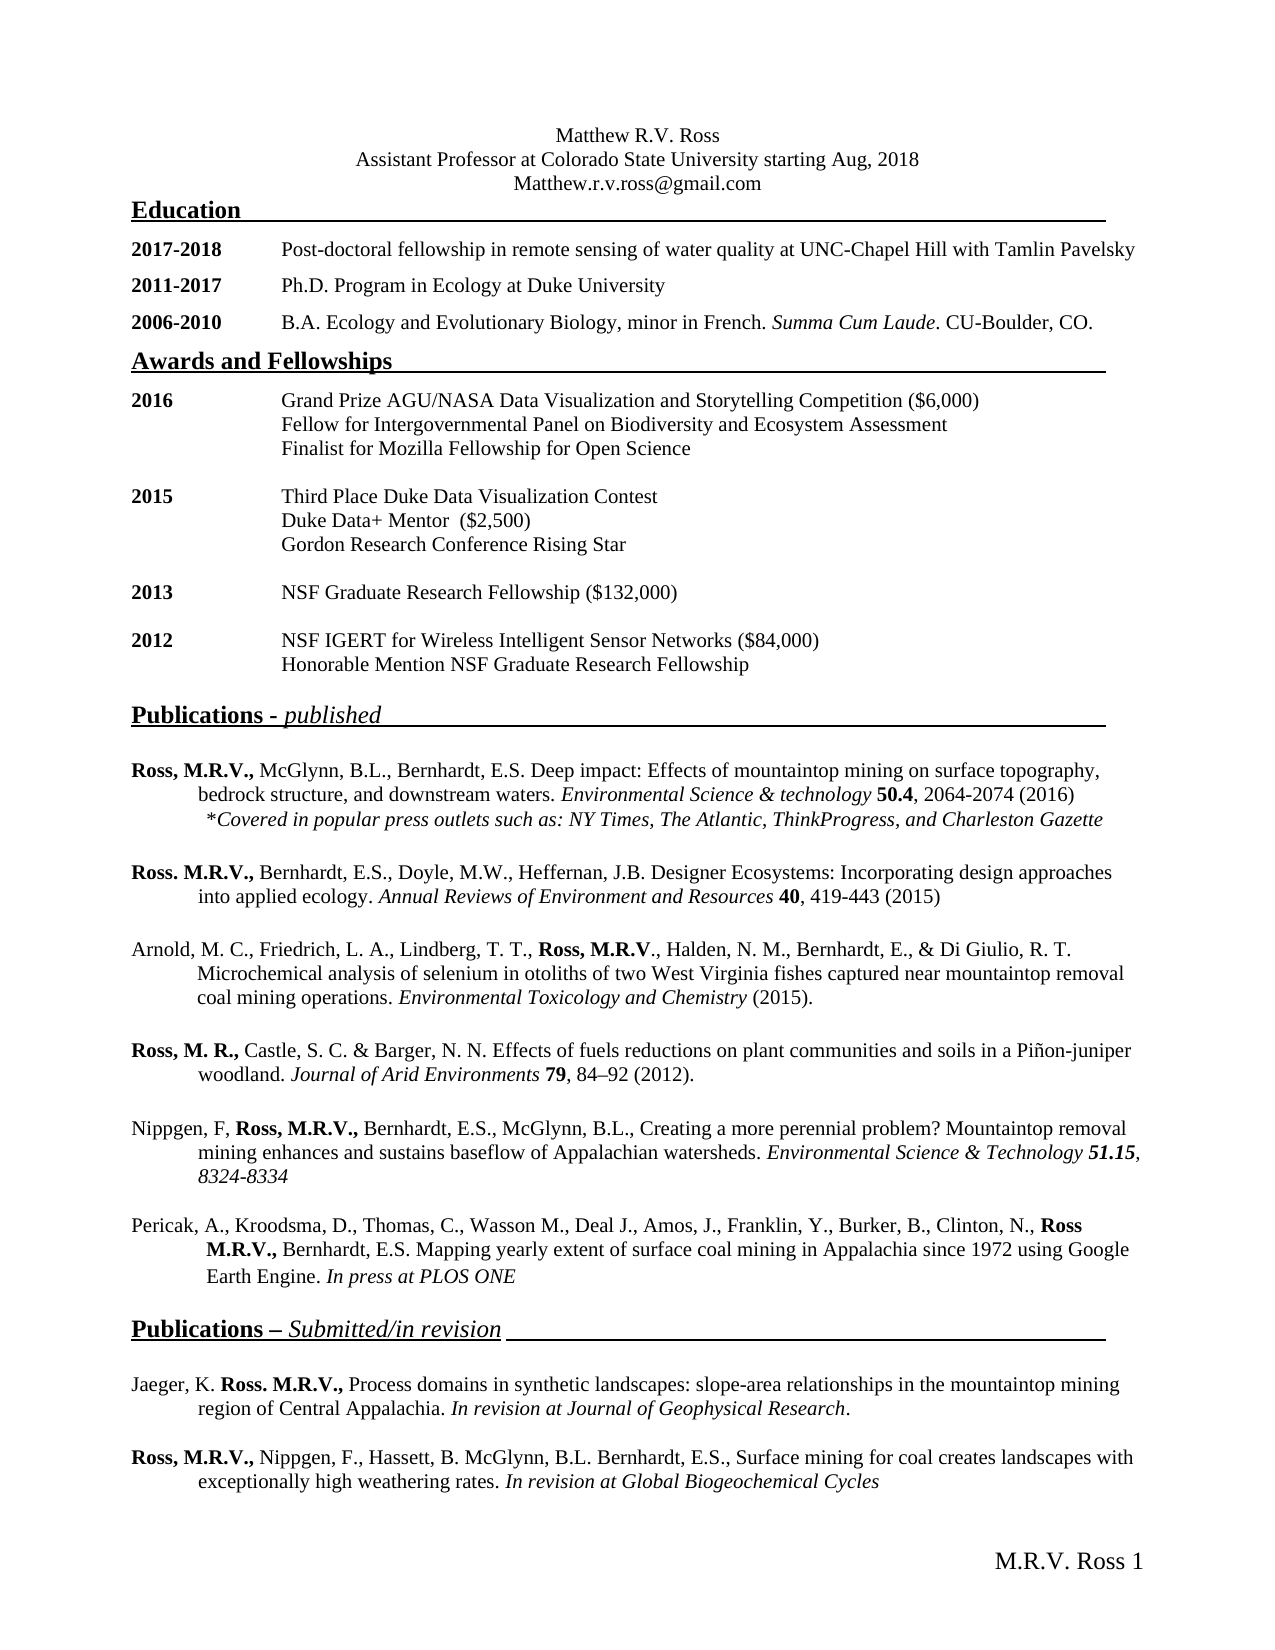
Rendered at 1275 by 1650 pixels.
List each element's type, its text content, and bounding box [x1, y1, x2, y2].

text Gordon Research Conference Rising Star [131, 532, 1144, 556]
text Assistant Professor at Colorado State University starting Aug, 2018 [131, 147, 1144, 171]
text Ross, M.R.V., Nippgen, F., Hassett, B. McGlynn, B.L. Bernhardt, E.S., Surface mining for coal creates landscapes with exceptionally high weathering rates. In revision at Global Biogeochemical Cycles [131, 1445, 1144, 1493]
text Publications - published [131, 700, 1144, 729]
text 2016 Grand Prize AGU/NASA Data Visualization and Storytelling Competition ($6,000) [131, 388, 1144, 412]
text Publications – Submitted/in revision [131, 1314, 1144, 1343]
text Fellow for Intergovernmental Panel on Biodiversity and Ecosystem Assessment [281, 412, 1144, 436]
text Finalist for Mozilla Fellowship for Open Science [281, 436, 1144, 460]
text Nippgen, F, Ross, M.R.V., Bernhardt, E.S., McGlynn, B.L., Creating a more perennial problem? Mountaintop removal mining enhances and sustains baseflow of Appalachian watersheds. Environmental Science & Technology 51.15, 8324-8334 [131, 1116, 1144, 1188]
text Ross, M. R., Castle, S. C. & Barger, N. N. Effects of fuels reductions on plant communities and soils in a Piñon-juniper woodland. Journal of Arid Environments 79, 84–92 (2012). [131, 1038, 1144, 1086]
text Duke Data+ Mentor ($2,500) [131, 508, 1144, 532]
text 2017-2018 Post-doctoral fellowship in remote sensing of water quality at UNC-Chapel Hill with Tamlin Pavelsky [131, 237, 1144, 261]
text 2012 NSF IGERT for Wireless Intelligent Sensor Networks ($84,000) [131, 628, 1144, 652]
text Honorable Mention NSF Graduate Research Fellowship [131, 652, 1144, 676]
text 2015 Third Place Duke Data Visualization Contest [131, 484, 1144, 508]
text Arnold, M. C., Friedrich, L. A., Lindberg, T. T., Ross, M.R.V., Halden, N. M., Bernhardt, E., & Di Giulio, R. T. Microchemical analysis of selenium in otoliths of two West Virginia fishes captured near mountaintop removal coal mining operations. Environmental Toxicology and Chemistry (2015). [131, 937, 1144, 1009]
text Awards and Fellowships [131, 346, 1144, 375]
text Matthew R.V. Ross [131, 123, 1144, 147]
text Education [131, 195, 1144, 224]
text Matthew.r.v.ross@gmail.com [131, 171, 1144, 195]
text Jaeger, K. Ross. M.R.V., Process domains in synthetic landscapes: slope-area relationships in the mountaintop mining region of Central Appalachia. In revision at Journal of Geophysical Research. [131, 1372, 1144, 1420]
text Ross. M.R.V., Bernhardt, E.S., Doyle, M.W., Heffernan, J.B. Designer Ecosystems: Incorporating design approaches into applied ecology. Annual Reviews of Environment and Resources 40, 419-443 (2015) [131, 860, 1144, 908]
text 2013 NSF Graduate Research Fellowship ($132,000) [131, 580, 1144, 604]
text 2011-2017 Ph.D. Program in Ecology at Duke University [131, 273, 1144, 297]
text 2006-2010 B.A. Ecology and Evolutionary Biology, minor in French. Summa Cum Laude. CU-Boulder, CO. [131, 310, 1144, 334]
text Pericak, A., Kroodsma, D., Thomas, C., Wasson M., Deal J., Amos, J., Franklin, Y., Burker, B., Clinton, N., Ross M.R.V., Bernhardt, E.S. Mapping yearly extent of surface coal mining in Appalachia since 1972 using Google Earth Engine. In press at PLOS ONE [131, 1213, 1144, 1289]
text Ross, M.R.V., McGlynn, B.L., Bernhardt, E.S. Deep impact: Effects of mountaintop mining on surface topography, bedrock structure, and downstream waters. Environmental Science & technology 50.4, 2064-2074 (2016) *Covered in popular press outlets such as: NY Times, The Atlantic, ThinkProgress, and Charleston Gazette [131, 758, 1144, 831]
